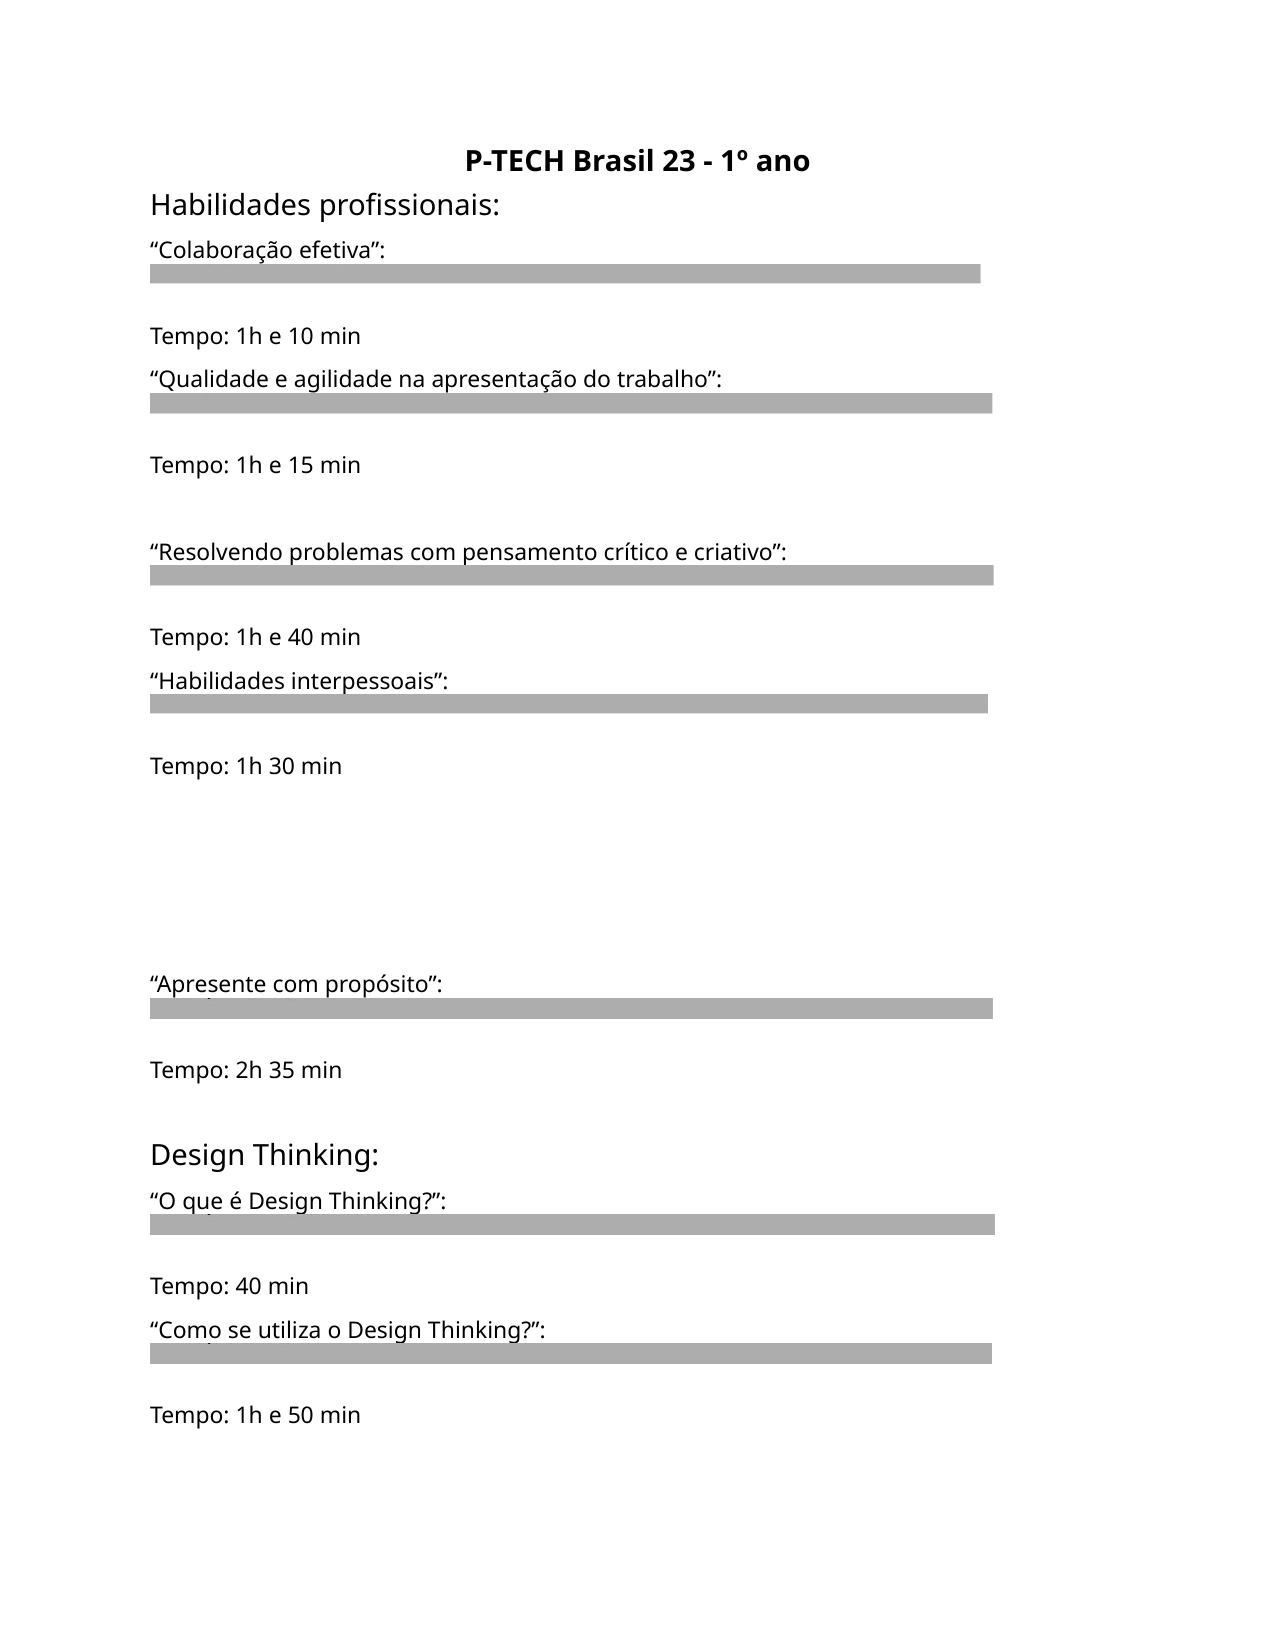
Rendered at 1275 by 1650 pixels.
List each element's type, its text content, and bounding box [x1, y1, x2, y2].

text Tempo: 40 min [150, 1273, 1125, 1300]
text “Habilidades interpessoais”: [150, 668, 1125, 695]
text “Colaboração efetiva”: [150, 237, 1125, 264]
text Tempo: 1h 30 min [150, 753, 1125, 780]
text “Resolvendo problemas com pensamento crítico e criativo”: [150, 539, 1125, 566]
text Tempo: 2h 35 min [150, 1057, 1125, 1084]
text Habilidades profissionais: [150, 194, 1125, 221]
text Tempo: 1h e 10 min [150, 323, 1125, 349]
text “O que é Design Thinking?”: [150, 1188, 1125, 1214]
text “Qualidade e agilidade na apresentação do trabalho”: [150, 366, 1125, 393]
text “Como se utiliza o Design Thinking?”: [150, 1317, 1125, 1343]
text Tempo: 1h e 50 min [150, 1402, 1125, 1429]
text Tempo: 1h e 15 min [150, 452, 1125, 478]
text P-TECH Brasil 23 - 1º ano [150, 150, 1125, 177]
text Tempo: 1h e 40 min [150, 624, 1125, 651]
text Design Thinking: [150, 1144, 1125, 1171]
text “Apresente com propósito”: [150, 971, 1125, 998]
